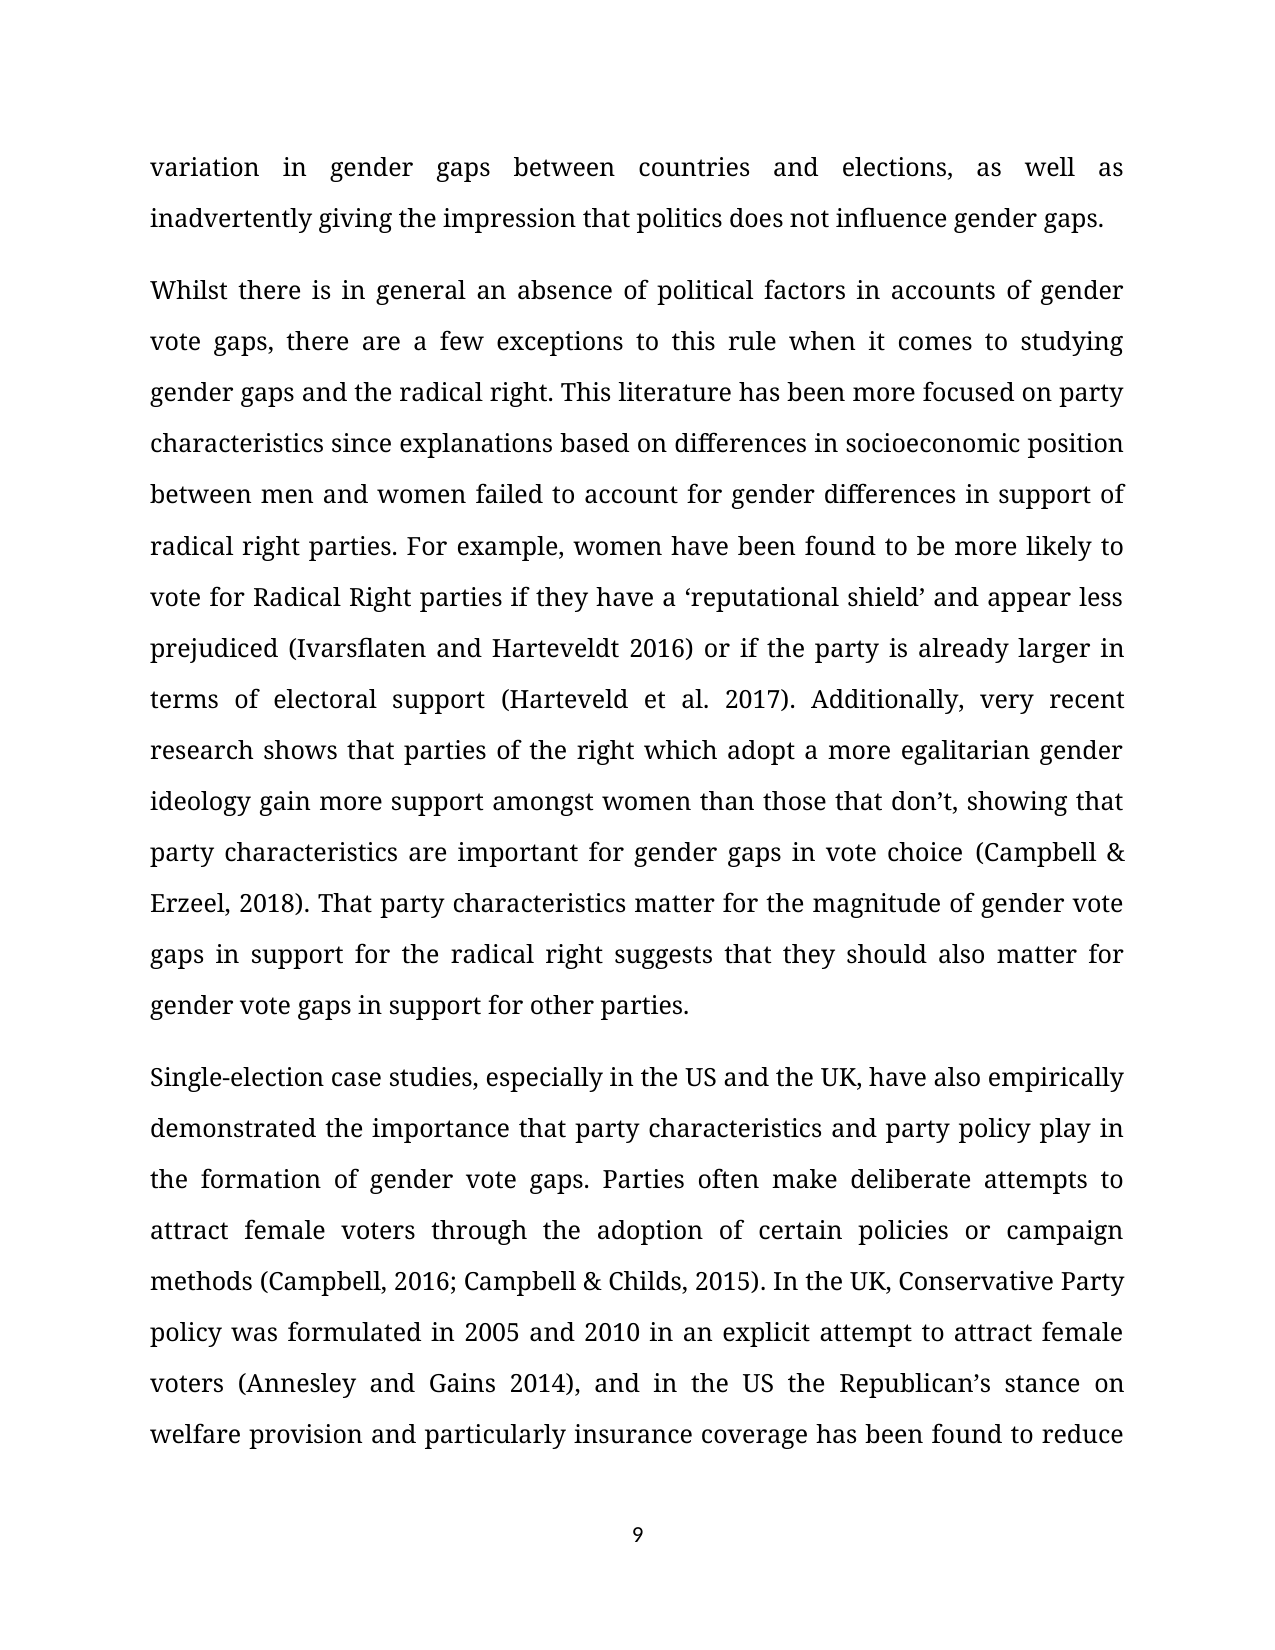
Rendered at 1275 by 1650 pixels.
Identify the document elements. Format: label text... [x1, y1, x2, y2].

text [150, 150, 1125, 235]
text Whilst there is in general an absence of political factors in accounts of gender vote gaps, there are a few exceptions to this rule when it comes to studying gender gaps and the radical right. This literature has been more focused on party characteristics since explanations based on differences in socioeconomic position between men and women failed to account for gender differences in support of radical right parties. For example, women have been found to be more likely to vote for Radical Right parties if they have a ‘reputational shield’ and appear less prejudiced (Ivarsflaten and Harteveldt 2016) or if the party is already larger in terms of electoral support (Harteveld et al. 2017). Additionally, very recent research shows that parties of the right which adopt a more egalitarian gender ideology gain more support amongst women than those that don’t, showing that party characteristics are important for gender gaps in vote choice (Campbell & Erzeel, 2018). That party characteristics matter for the magnitude of gender vote gaps in support for the radical right suggests that they should also matter for gender vote gaps in support for other parties. [150, 273, 1125, 1022]
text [150, 1059, 1125, 1451]
